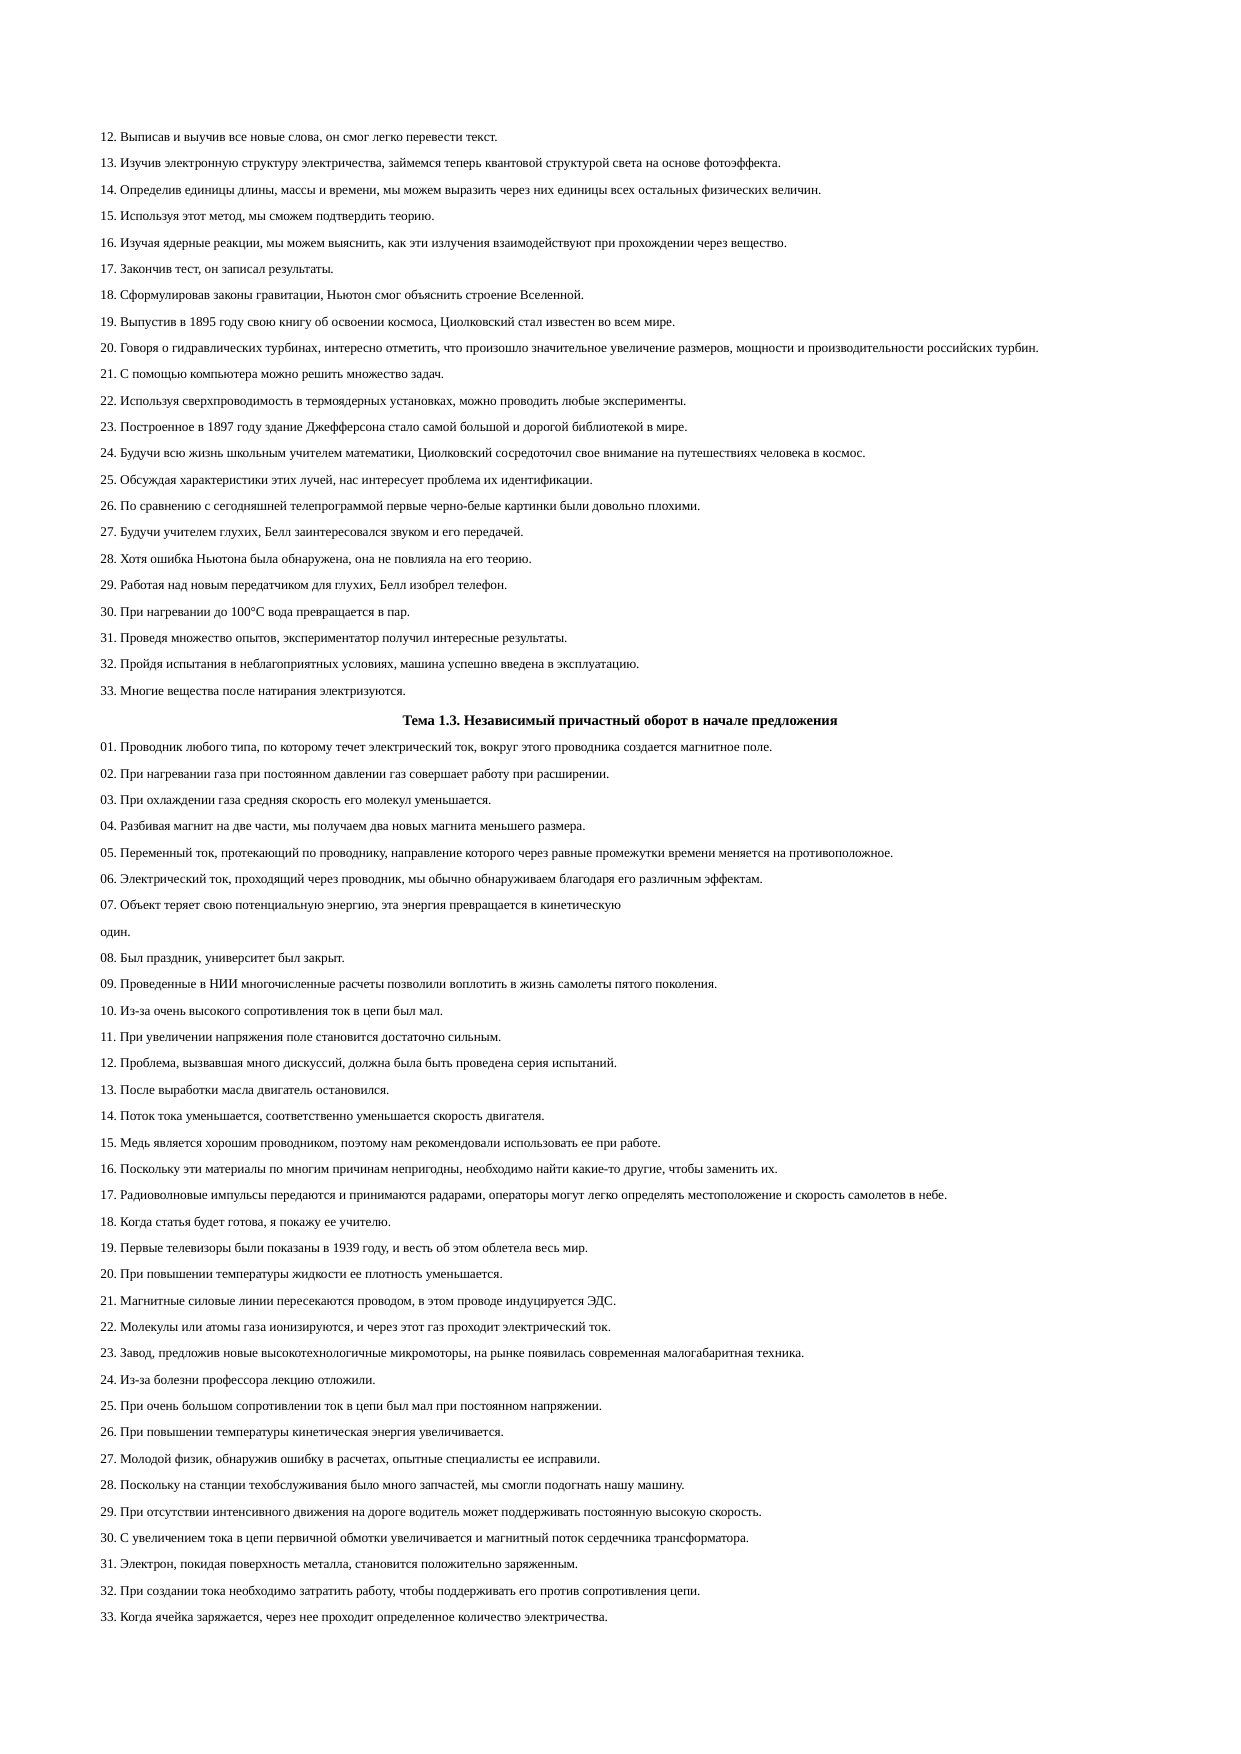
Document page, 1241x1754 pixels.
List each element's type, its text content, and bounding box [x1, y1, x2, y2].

text 33. Когда ячейка заряжается, через нее проходит определенное количество электричества. [100, 1598, 1140, 1624]
text 20. При повышении температуры жидкости ее плотность уменьшается. [100, 1255, 1140, 1282]
text 17. Закончив тест, он записал результаты. [100, 250, 1140, 276]
text 30. С увеличением тока в цепи первичной обмотки увеличивается и магнитный поток сердечника трансформатора. [100, 1519, 1140, 1545]
text 30. При нагревании до 100°С вода превращается в пар. [100, 592, 1140, 619]
text 26. При повышении температуры кинетическая энергия увеличивается. [100, 1413, 1140, 1440]
text 11. При увеличении напряжения поле становится достаточно сильным. [100, 1018, 1140, 1044]
text 15. Медь является хорошим проводником, поэтому нам рекомендовали использовать ее при работе. [100, 1123, 1140, 1150]
text 33. Многие вещества после натирания электризуются. [100, 672, 1140, 698]
text 10. Из-за очень высокого сопротивления ток в цепи был мал. [100, 992, 1140, 1018]
text 18. Сформулировав законы гравитации, Ньютон смог объяснить строение Вселенной. [100, 276, 1140, 303]
text 32. При создании тока необходимо затратить работу, чтобы поддерживать его против сопротивления цепи. [100, 1572, 1140, 1598]
text 24. Из-за болезни профессора лекцию отложили. [100, 1361, 1140, 1387]
text 01. Проводник любого типа, по которому течет электрический ток, вокруг этого проводника создается магнитное поле. [100, 728, 1140, 754]
text 27. Будучи учителем глухих, Белл заинтересовался звуком и его передачей. [100, 513, 1140, 540]
text 15. Используя этот метод, мы сможем подтвердить теорию. [100, 197, 1140, 223]
text 29. Работая над новым передатчиком для глухих, Белл изобрел телефон. [100, 566, 1140, 592]
text 14. Поток тока уменьшается, соответственно уменьшается скорость двигателя. [100, 1097, 1140, 1123]
text 13. Изучив электронную структуру электричества, займемся теперь квантовой структурой света на основе фотоэффекта. [100, 144, 1140, 171]
text 16. Изучая ядерные реакции, мы можем выяснить, как эти излучения взаимодействуют при прохождении через вещество. [100, 223, 1140, 250]
text 06. Электрический ток, проходящий через проводник, мы обычно обнаруживаем благодаря его различным эффектам. [100, 860, 1140, 886]
text 26. По сравнению с сегодняшней телепрограммой первые черно-белые картинки были довольно плохими. [100, 487, 1140, 513]
text 07. Объект теряет свою потенциальную энергию, эта энергия превращается в кинетическую [100, 886, 1140, 913]
text 20. Говоря о гидравлических турбинах, интересно отметить, что произошло значительное увеличение размеров, мощности и производительности российских турбин. [100, 329, 1140, 355]
text 13. После выработки масла двигатель остановился. [100, 1071, 1140, 1097]
text 25. Обсуждая характеристики этих лучей, нас интересует проблема их идентификации. [100, 461, 1140, 487]
text 09. Проведенные в НИИ многочисленные расчеты позволили воплотить в жизнь самолеты пятого поколения. [100, 965, 1140, 992]
text 12. Проблема, вызвавшая много дискуссий, должна была быть проведена серия испытаний. [100, 1044, 1140, 1071]
text 22. Молекулы или атомы газа ионизируются, и через этот газ проходит электрический ток. [100, 1308, 1140, 1334]
text 22. Используя сверхпроводимость в термоядерных установках, можно проводить любые эксперименты. [100, 382, 1140, 408]
text 19. Первые телевизоры были показаны в 1939 году, и весть об этом облетела весь мир. [100, 1229, 1140, 1255]
text Тема 1.3. Независимый причастный оборот в начале предложения [100, 699, 1140, 728]
text 14. Определив единицы длины, массы и времени, мы можем выразить через них единицы всех остальных физических величин. [100, 171, 1140, 197]
text 21. С помощью компьютера можно решить множество задач. [100, 355, 1140, 382]
text 23. Завод, предложив новые высокотехнологичные микромоторы, на рынке появилась современная малогабаритная техника. [100, 1334, 1140, 1361]
text 31. Проведя множество опытов, экспериментатор получил интересные результаты. [100, 619, 1140, 645]
text 31. Электрон, покидая поверхность металла, становится положительно заряженным. [100, 1545, 1140, 1572]
text 18. Когда статья будет готова, я покажу ее учителю. [100, 1203, 1140, 1229]
text 16. Поскольку эти материалы по многим причинам непригодны, необходимо найти какие-то другие, чтобы заменить их. [100, 1150, 1140, 1176]
text 05. Переменный ток, протекающий по проводнику, направление которого через равные промежутки времени меняется на противоположное. [100, 834, 1140, 860]
text один. [100, 913, 1140, 939]
text 08. Был праздник, университет был закрыт. [100, 939, 1140, 965]
text 23. Построенное в 1897 году здание Джефферсона стало самой большой и дорогой библиотекой в мире. [100, 408, 1140, 434]
text 27. Молодой физик, обнаружив ошибку в расчетах, опытные специалисты ее исправили. [100, 1440, 1140, 1466]
text 19. Выпустив в 1895 году свою книгу об освоении космоса, Циолковский стал известен во всем мире. [100, 303, 1140, 329]
text 04. Разбивая магнит на две части, мы получаем два новых магнита меньшего размера. [100, 807, 1140, 834]
text 28. Хотя ошибка Ньютона была обнаружена, она не повлияла на его теорию. [100, 540, 1140, 566]
text 02. При нагревании газа при постоянном давлении газ совершает работу при расширении. [100, 754, 1140, 781]
text 25. При очень большом сопротивлении ток в цепи был мал при постоянном напряжении. [100, 1387, 1140, 1413]
text 17. Радиоволновые импульсы передаются и принимаются радарами, операторы могут легко определять местоположение и скорость самолетов в небе. [100, 1176, 1140, 1203]
text 12. Выписав и выучив все новые слова, он смог легко перевести текст. [100, 118, 1140, 144]
text 28. Поскольку на станции техобслуживания было много запчастей, мы смогли подогнать нашу машину. [100, 1466, 1140, 1492]
text 24. Будучи всю жизнь школьным учителем математики, Циолковский сосредоточил свое внимание на путешествиях человека в космос. [100, 434, 1140, 461]
text 21. Магнитные силовые линии пересекаются проводом, в этом проводе индуцируется ЭДС. [100, 1282, 1140, 1308]
text 03. При охлаждении газа средняя скорость его молекул уменьшается. [100, 781, 1140, 807]
text 29. При отсутствии интенсивного движения на дороге водитель может поддерживать постоянную высокую скорость. [100, 1492, 1140, 1519]
text 32. Пройдя испытания в неблагоприятных условиях, машина успешно введена в эксплуатацию. [100, 645, 1140, 672]
